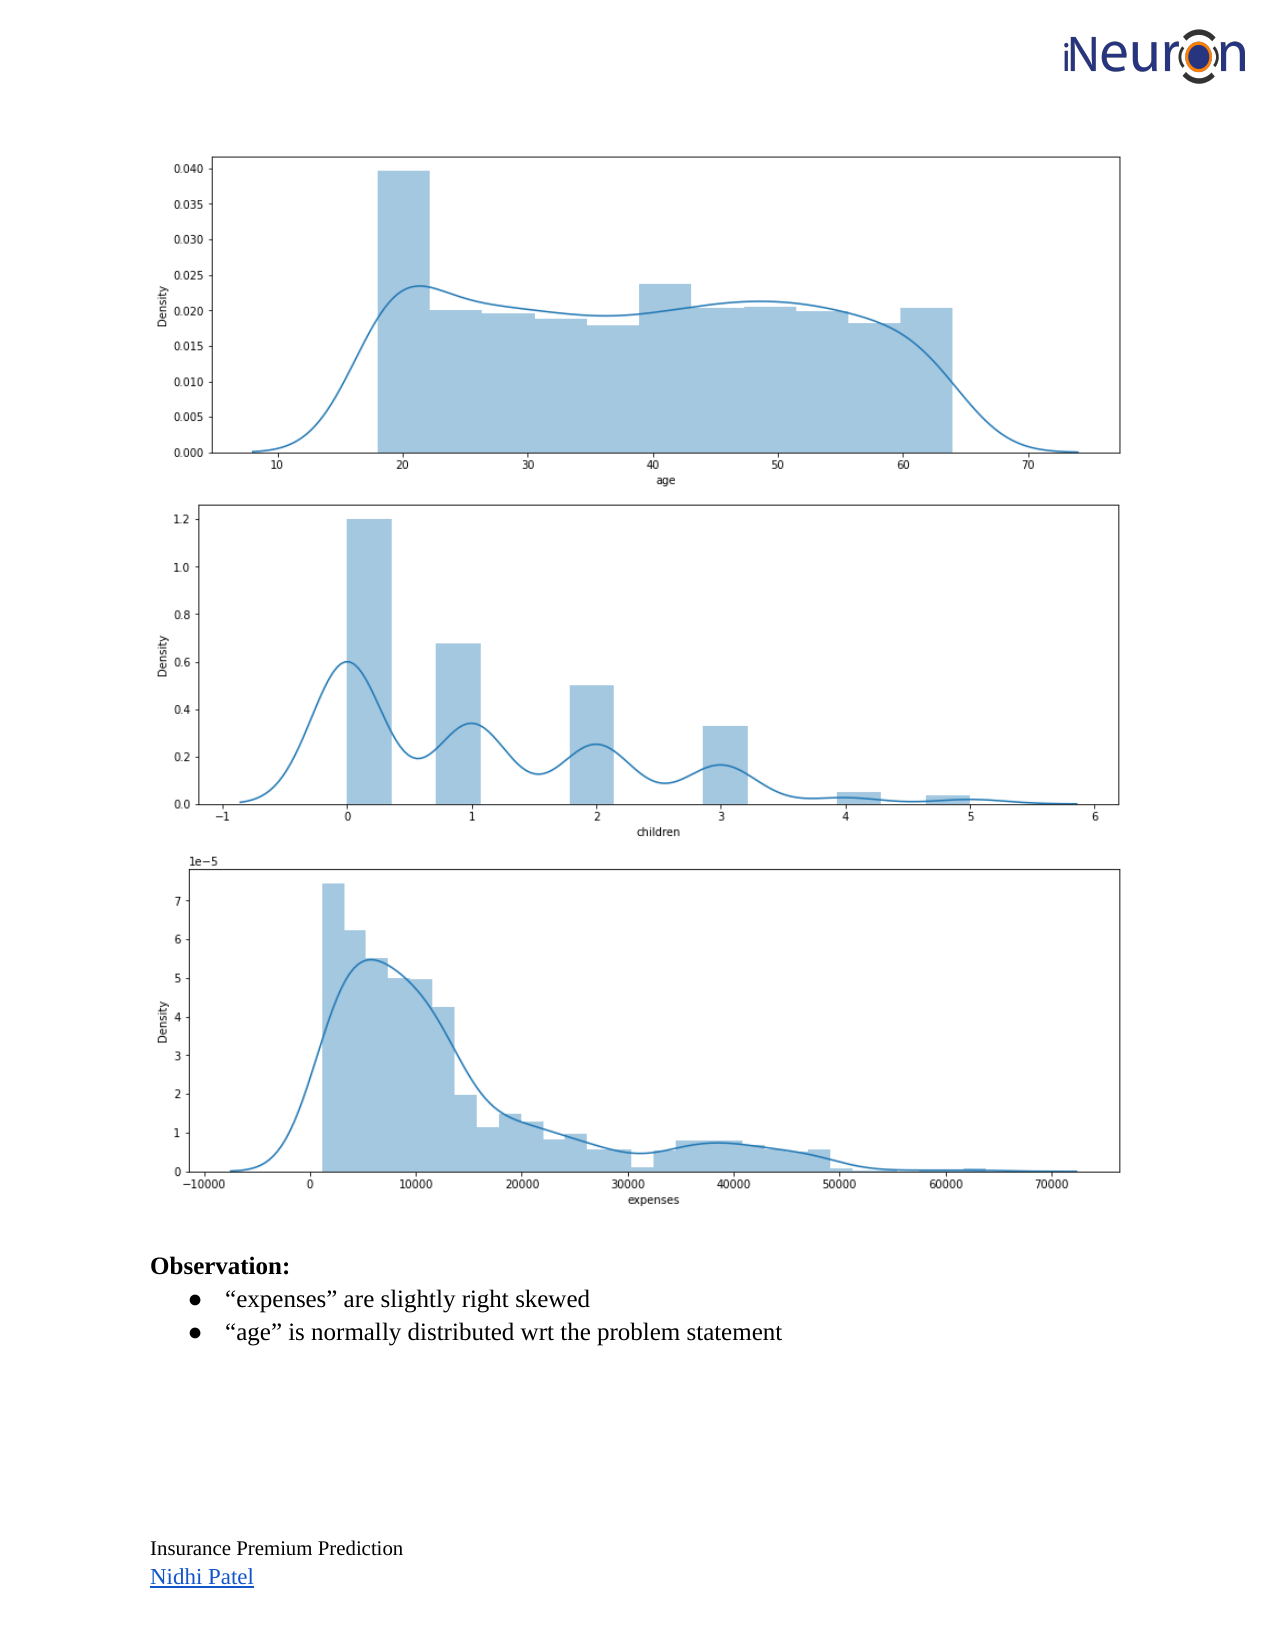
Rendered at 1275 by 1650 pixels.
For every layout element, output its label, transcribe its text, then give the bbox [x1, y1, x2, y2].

picture [1062, 22, 1248, 86]
picture [150, 849, 1125, 1214]
picture [150, 150, 1125, 494]
list “expenses” are slightly right skewed [187, 1284, 1125, 1313]
picture [150, 497, 1125, 846]
list “age” is normally distributed wrt the problem statement [187, 1317, 1125, 1346]
text Observation: [150, 1251, 1125, 1279]
